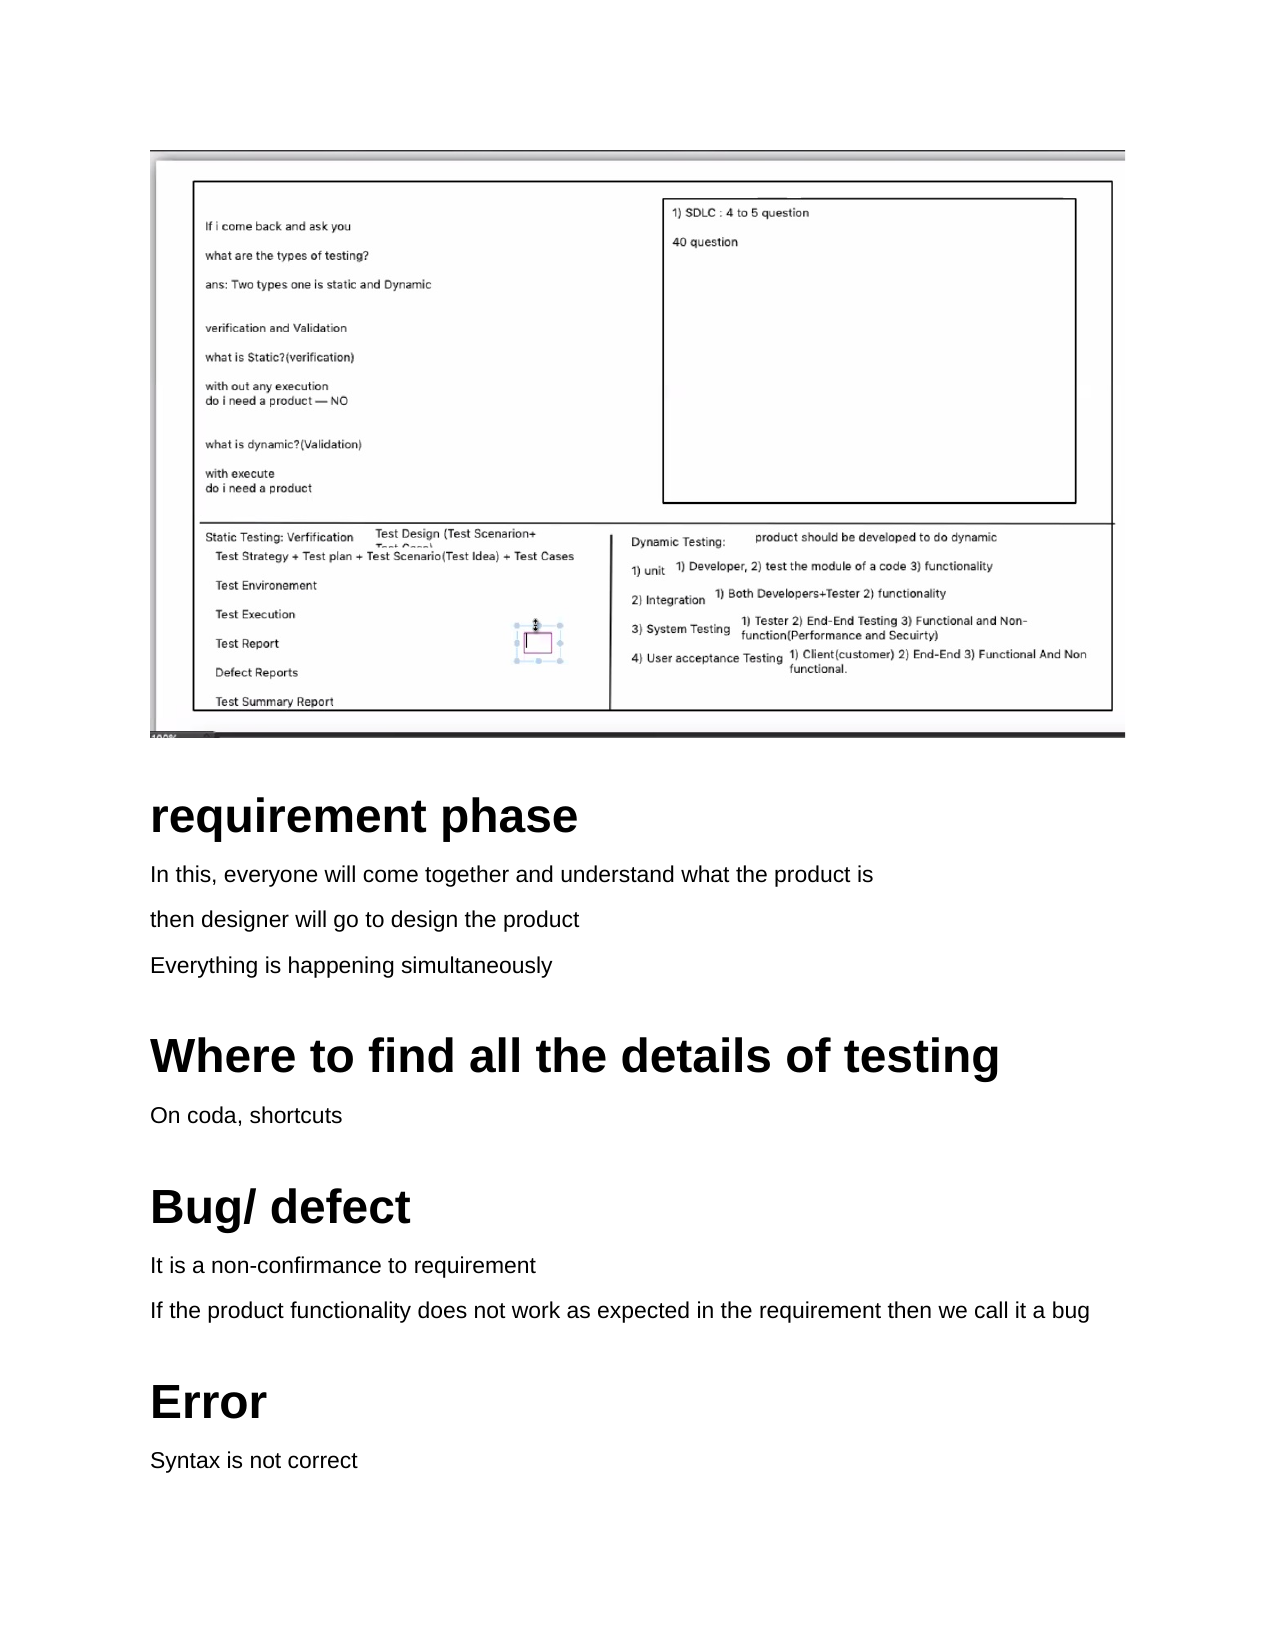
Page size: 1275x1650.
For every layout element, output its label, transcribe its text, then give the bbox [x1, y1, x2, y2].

text If the product functionality does not work as expected in the requirement then we call it a bug [150, 1297, 1125, 1323]
text then designer will go to design the product [150, 906, 1125, 933]
text It is a non-confirmance to requirement [150, 1252, 1125, 1278]
subtitle requirement phase [150, 787, 1125, 843]
subtitle Where to find all the details of testing [150, 1028, 1125, 1083]
subtitle Bug/ defect [150, 1178, 1125, 1233]
subtitle Error [150, 1373, 1125, 1428]
picture [150, 150, 1125, 738]
text In this, everyone will come together and understand what the product is [150, 861, 1125, 888]
text On coda, shortcuts [150, 1102, 1125, 1128]
text Everything is happening simultaneously [150, 952, 1125, 978]
text Syntax is not correct [150, 1447, 1125, 1474]
